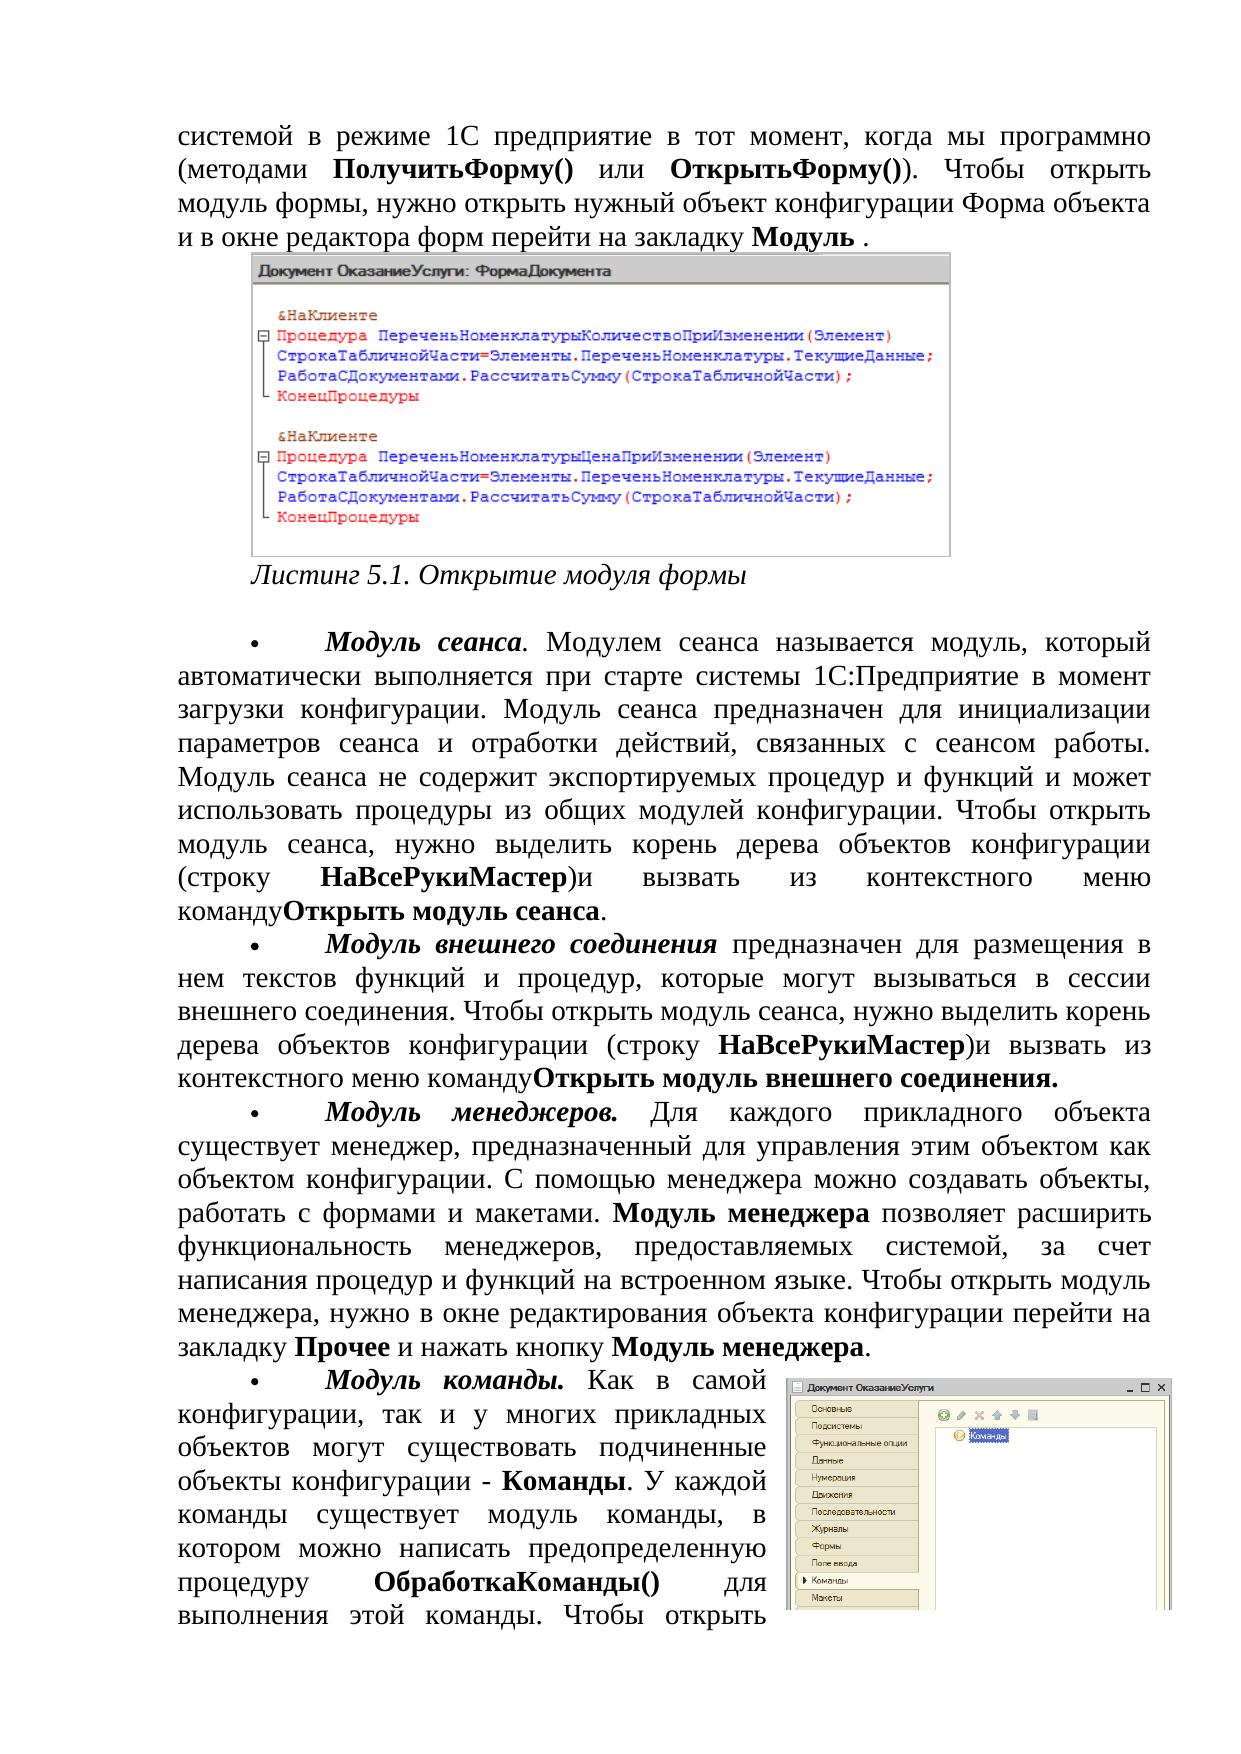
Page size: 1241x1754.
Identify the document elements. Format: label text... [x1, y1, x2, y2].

list Модуль внешнего соединения предназначен для размещения в нем текстов функций и процедур, которые могут вызываться в сессии внешнего соединения. Чтобы открыть модуль сеанса, нужно выделить корень дерева объектов конфигурации (строку НаВсеРукиМастер)и вызвать из контекстного меню командуОткрыть модуль внешнего соединения. [177, 926, 1152, 1094]
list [177, 118, 1152, 252]
picture [785, 1378, 1172, 1610]
text Листинг 5.1. Открытие модуля формы [177, 557, 1152, 591]
list Модуль менеджеров. Для каждого прикладного объекта существует менеджер, предназначенный для управления этим объектом как объектом конфигурации. С помощью менеджера можно создавать объекты, работать с формами и макетами. Модуль менеджера позволяет расширить функциональность менеджеров, предоставляемых системой, за счет написания процедур и функций на встроенном языке. Чтобы открыть модуль менеджера, нужно в окне редактирования объекта конфигурации перейти на закладку Прочее и нажать кнопку Модуль менеджера. [177, 1094, 1152, 1362]
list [177, 1362, 1152, 1631]
picture [253, 254, 949, 556]
list Модуль сеанса. Модулем сеанса называется модуль, который автоматически выполняется при старте системы 1С:Предприятие в момент загрузки конфигурации. Модуль сеанса предназначен для инициализации параметров сеанса и отработки действий, связанных с сеансом работы. Модуль сеанса не содержит экспортируемых процедур и функций и может использовать процедуры из общих модулей конфигурации. Чтобы открыть модуль сеанса, нужно выделить корень дерева объектов конфигурации (строку НаВсеРукиМастер)и вызвать из контекстного меню командуОткрыть модуль сеанса. [177, 624, 1152, 926]
